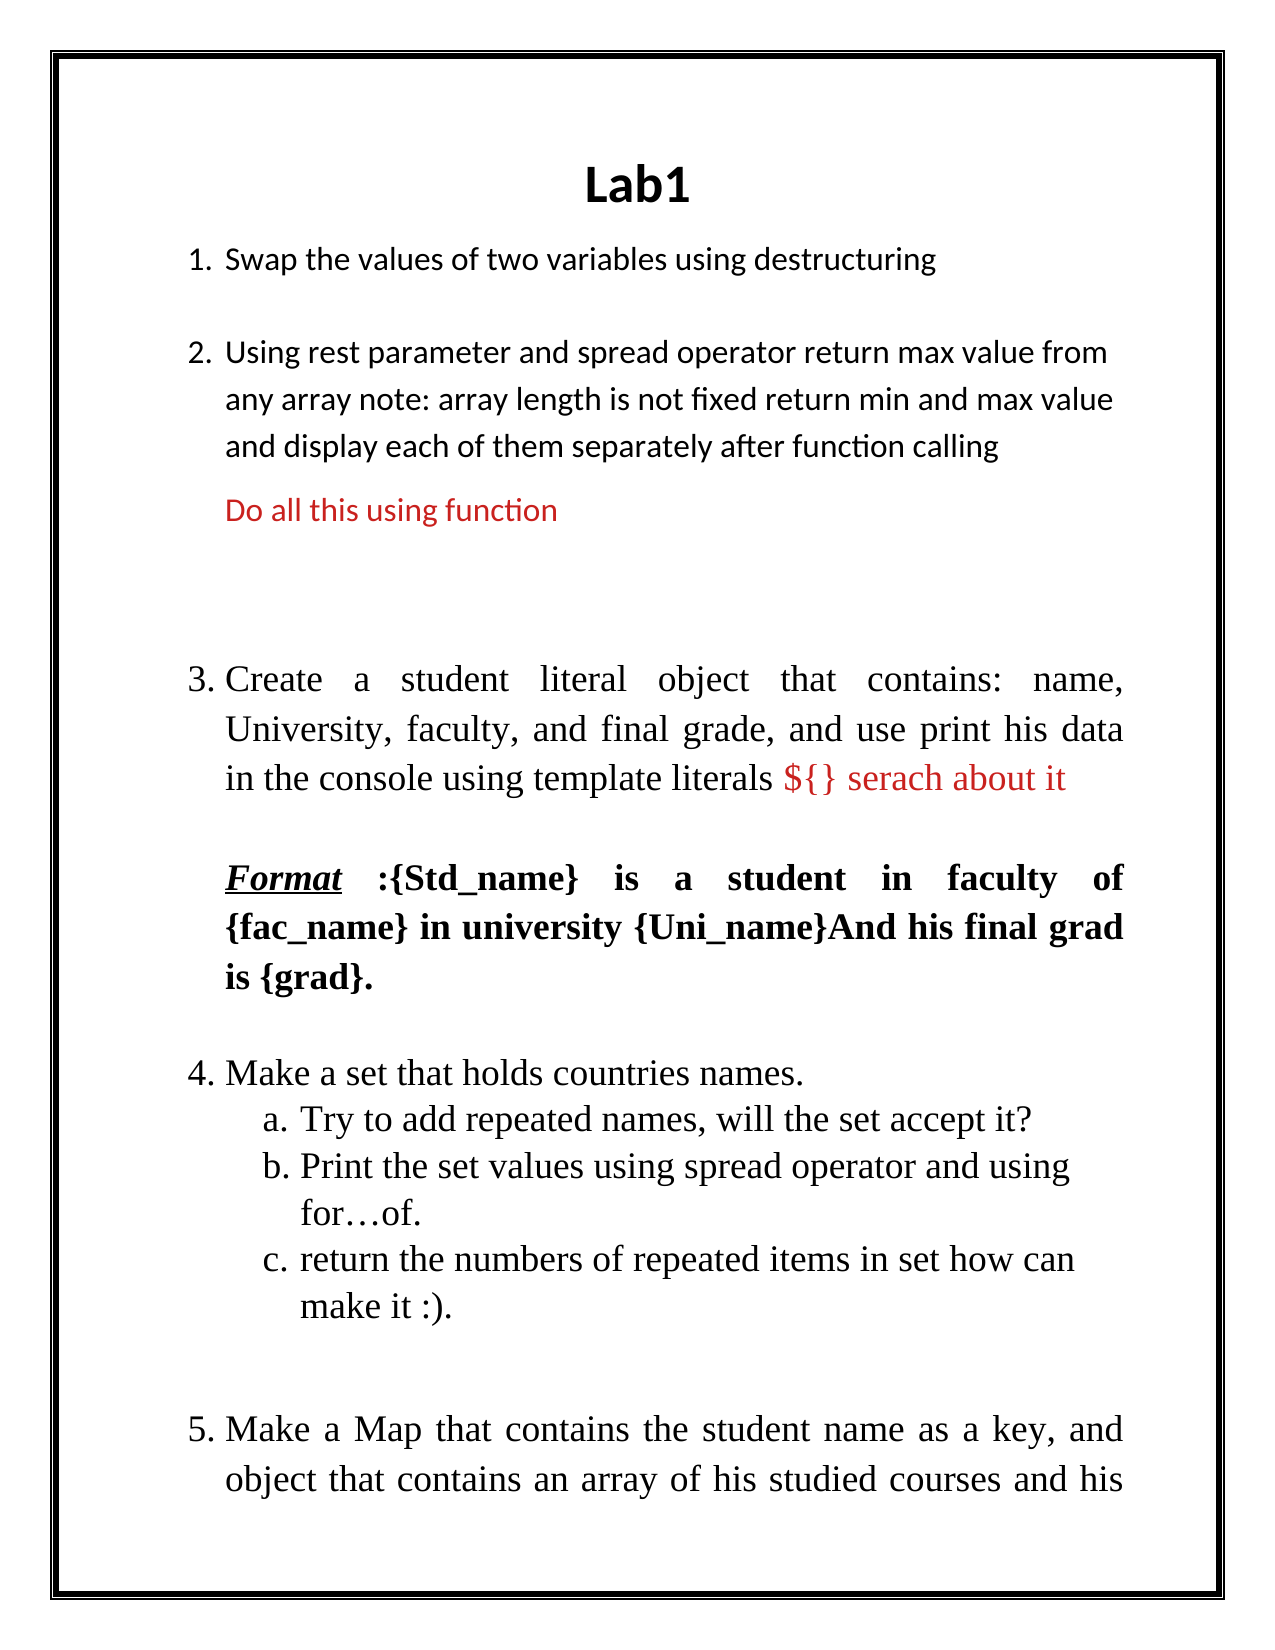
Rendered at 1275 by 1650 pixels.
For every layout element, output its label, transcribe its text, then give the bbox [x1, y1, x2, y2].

text Lab1 [150, 150, 1125, 216]
text Do all this using function [150, 488, 1125, 529]
list Create a student literal object that contains: name, University, faculty, and final grade, and use print his data in the console using template literals ${} serach about it [187, 657, 1125, 799]
list Using rest parameter and spread operator return max value from any array note: array length is not fixed return min and max value and display each of them separately after function calling [187, 332, 1125, 466]
list Make a set that holds countries names. [187, 1050, 1125, 1093]
list Format :{Std_name} is a student in faculty of {fac_name} in university {Uni_name}And his final grad is {grad}. [225, 855, 1125, 997]
list Print the set values using spread operator and using for…of. [262, 1143, 1125, 1233]
list return the numbers of repeated items in set how can make it :). [262, 1236, 1125, 1326]
list Swap the values of two variables using destructuring [187, 238, 1125, 279]
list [187, 1406, 1125, 1499]
list Try to add repeated names, will the set accept it? [262, 1097, 1125, 1140]
